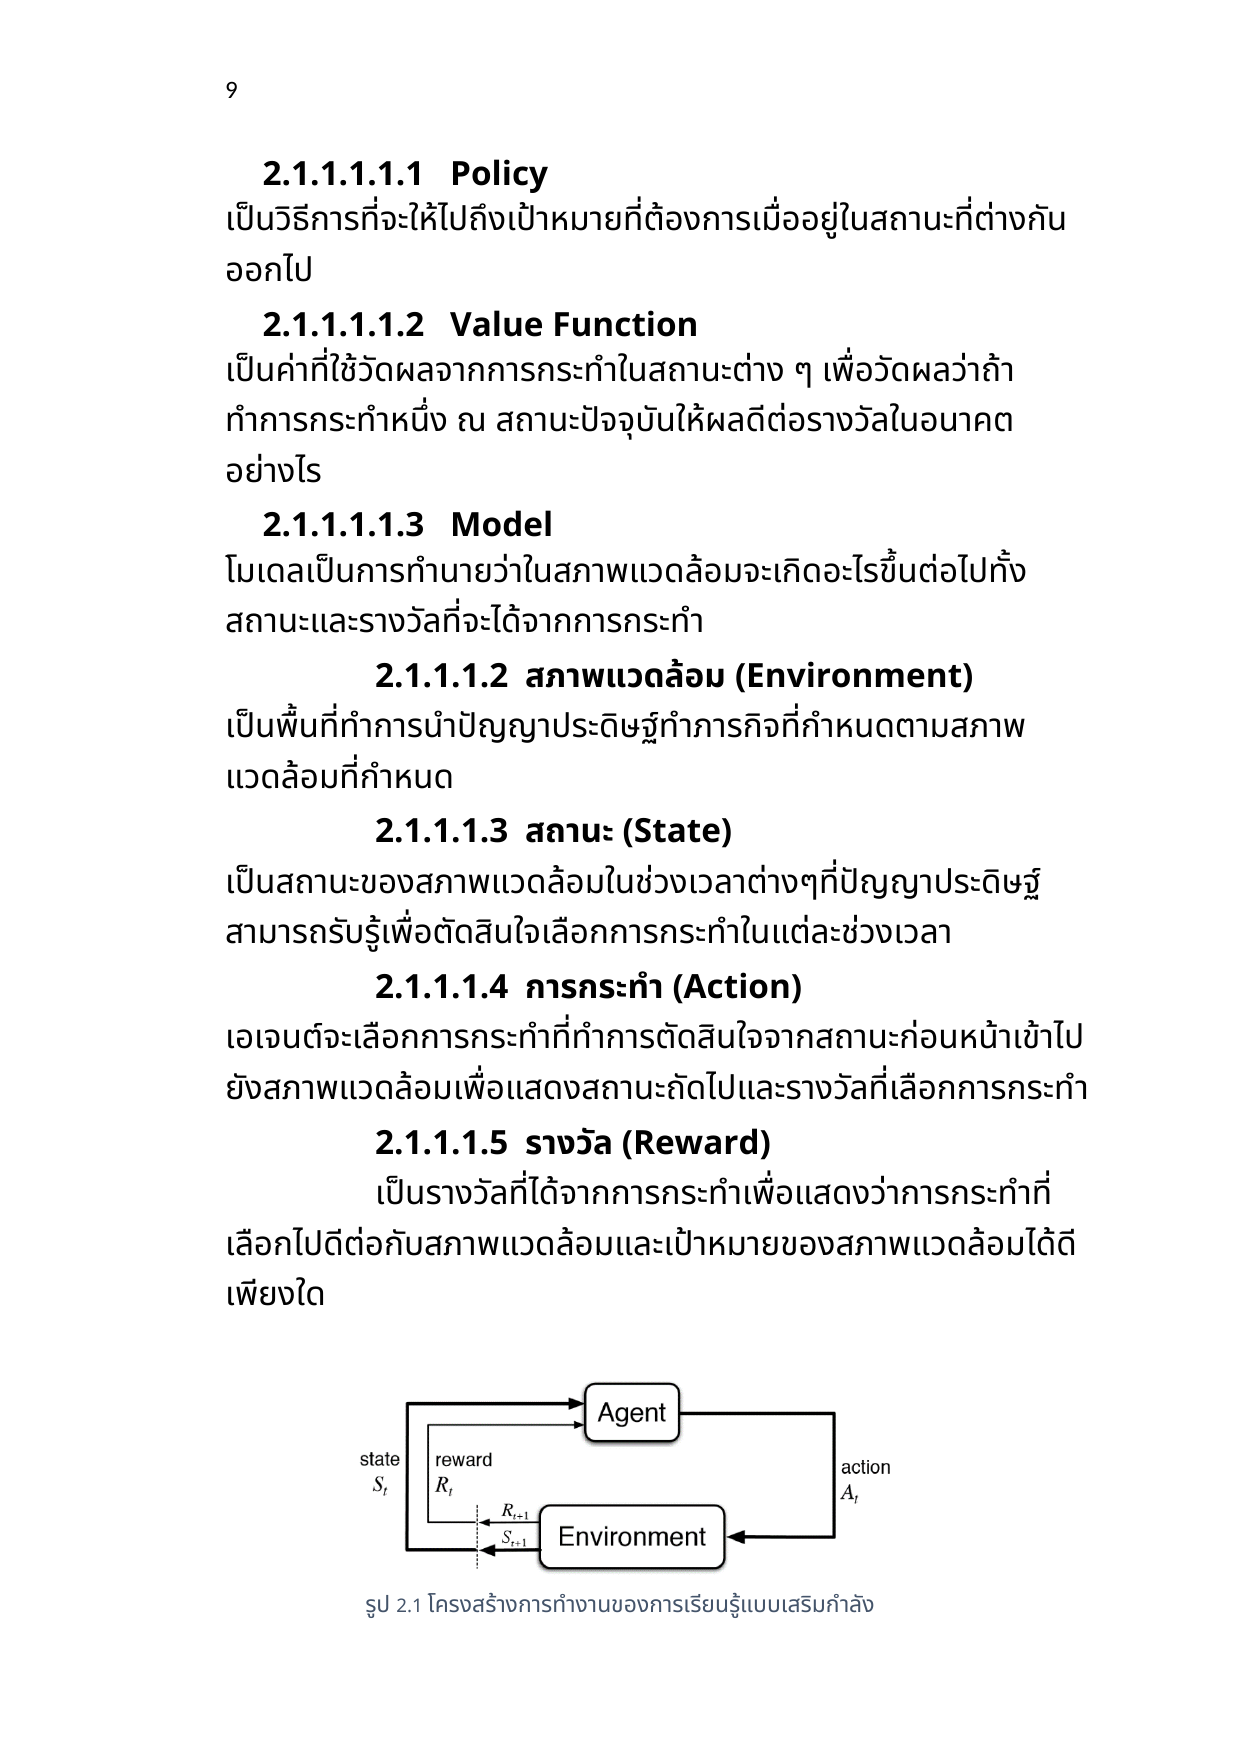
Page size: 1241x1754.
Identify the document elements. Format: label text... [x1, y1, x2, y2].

text โมเดลเป็นการทำนายว่าในสภาพแวดล้อมจะเกิดอะไรขึ้นต่อไปทั้งสถานะและรางวัลที่จะได้จากการกระทำ [225, 547, 1090, 647]
text เอเจนต์จะเลือกการกระทำที่ทำการตัดสินใจจากสถานะก่อนหน้าเข้าไปยังสภาพแวดล้อมเพื่อแสดงสถานะถัดไปและรางวัลที่เลือกการกระทำ [225, 1013, 1090, 1114]
subtitle Value Function [262, 300, 1090, 346]
text เป็นพื้นที่ทำการนำปัญญาประดิษฐ์ทำภารกิจที่กำหนดตามสภาพแวดล้อมที่กำหนด [225, 702, 1090, 803]
text เป็นสถานะของสภาพแวดล้อมในช่วงเวลาต่างๆที่ปัญญาประดิษฐ์สามารถรับรู้เพื่อตัดสินใจเลือกการกระทำในแต่ละช่วงเวลา [225, 858, 1090, 959]
subtitle Model [262, 501, 1090, 547]
text เป็นวิธีการที่จะให้ไปถึงเป้าหมายที่ต้องการเมื่ออยู่ในสถานะที่ต่างกันออกไป [225, 195, 1090, 296]
subtitle สภาพแวดล้อม (Environment) [375, 652, 1090, 702]
subtitle สถานะ (State) [375, 807, 1090, 858]
subtitle รางวัล (Reward) [375, 1118, 1090, 1169]
subtitle การกระทำ (Action) [375, 963, 1090, 1013]
text เป็นรางวัลที่ได้จากการกระทำเพื่อแสดงว่าการกระทำที่เลือกไปดีต่อกับสภาพแวดล้อมและเป้าหมายของสภาพแวดล้อมได้ดีเพียงใด [225, 1169, 1090, 1320]
text เป็นค่าที่ใช้วัดผลจากการกระทำในสถานะต่าง ๆ เพื่อวัดผลว่าถ้าทำการกระทำหนึ่ง ณ สถานะปัจจุบันให้ผลดีต่อรางวัลในอนาคตอย่างไร [225, 346, 1090, 497]
picture [340, 1364, 898, 1580]
subtitle Policy [262, 150, 1090, 195]
